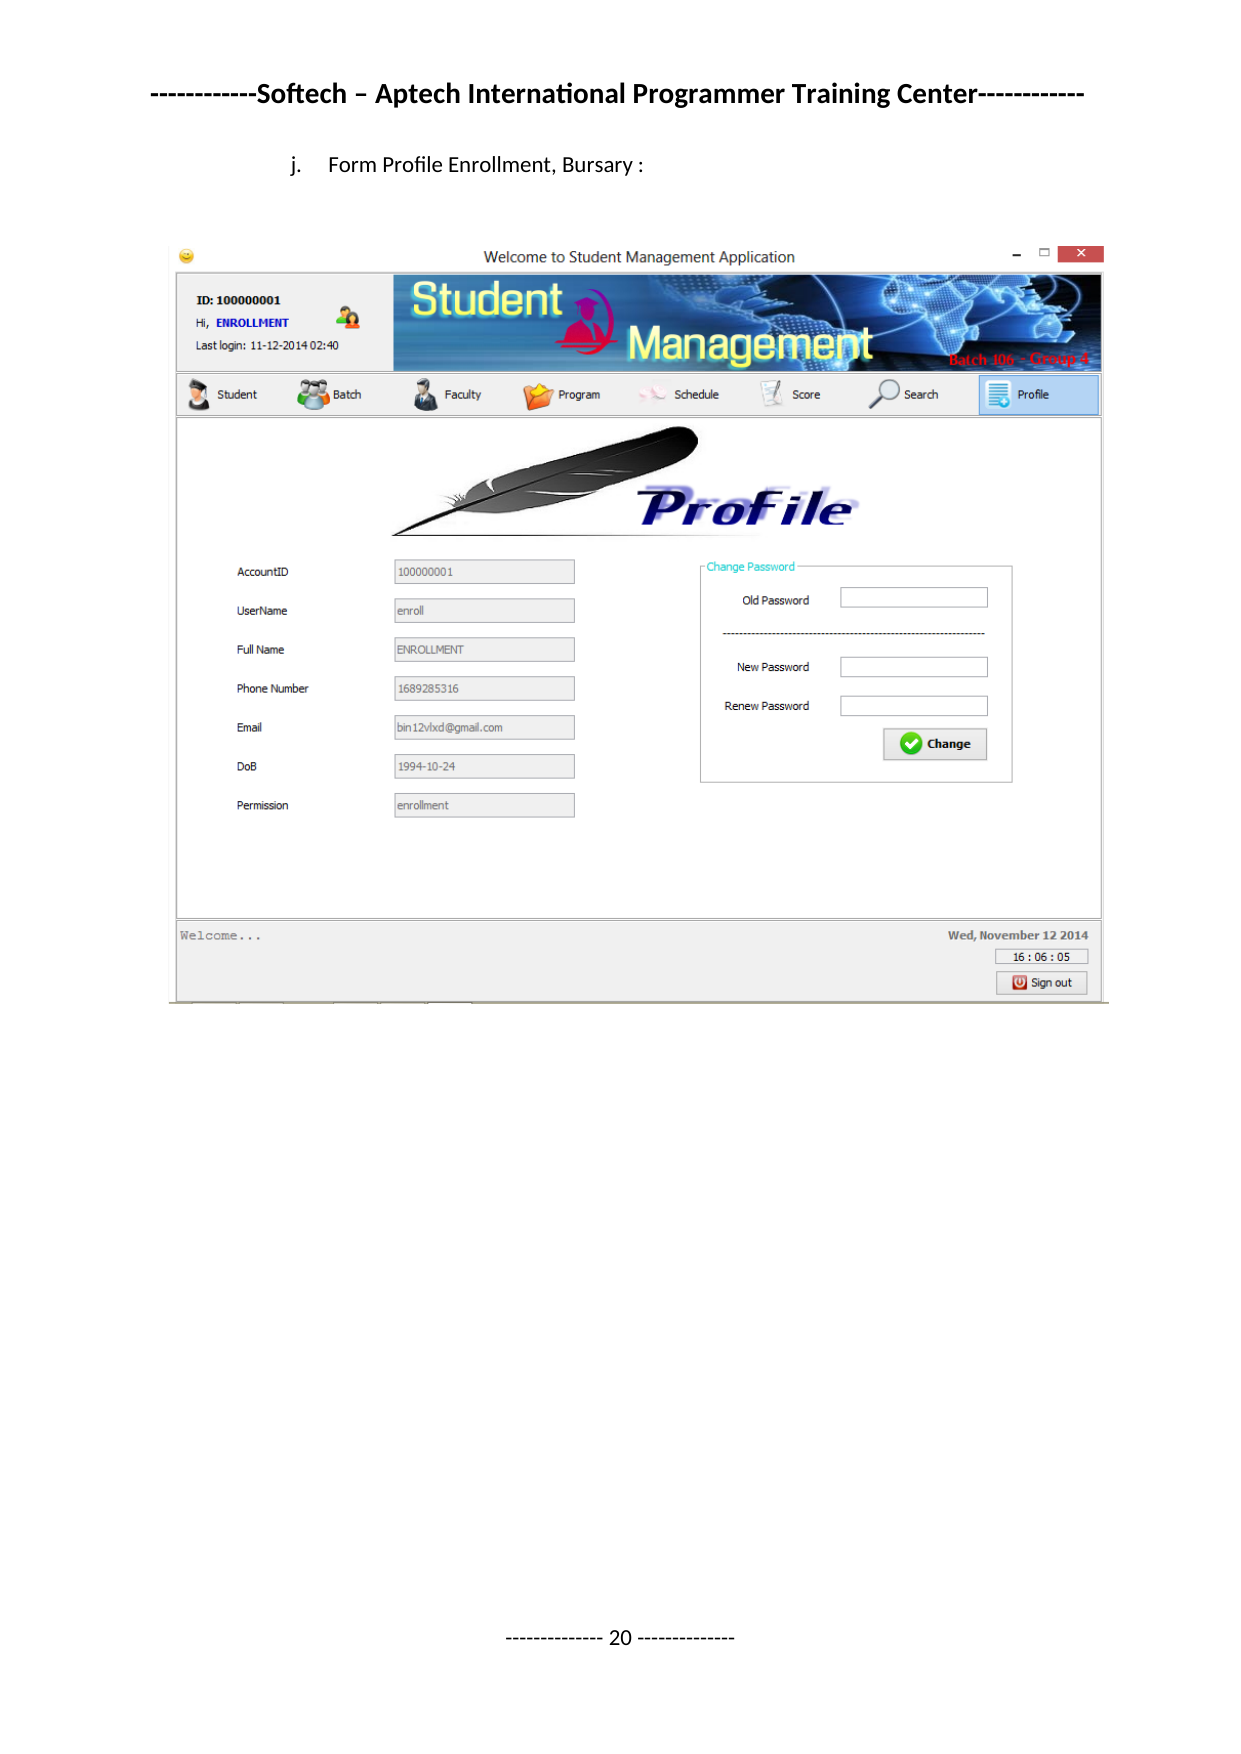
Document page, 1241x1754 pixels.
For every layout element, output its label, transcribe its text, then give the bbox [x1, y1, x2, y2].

picture [168, 246, 1109, 1004]
list Form Profile Enrollment, Bursary : [291, 150, 1090, 178]
